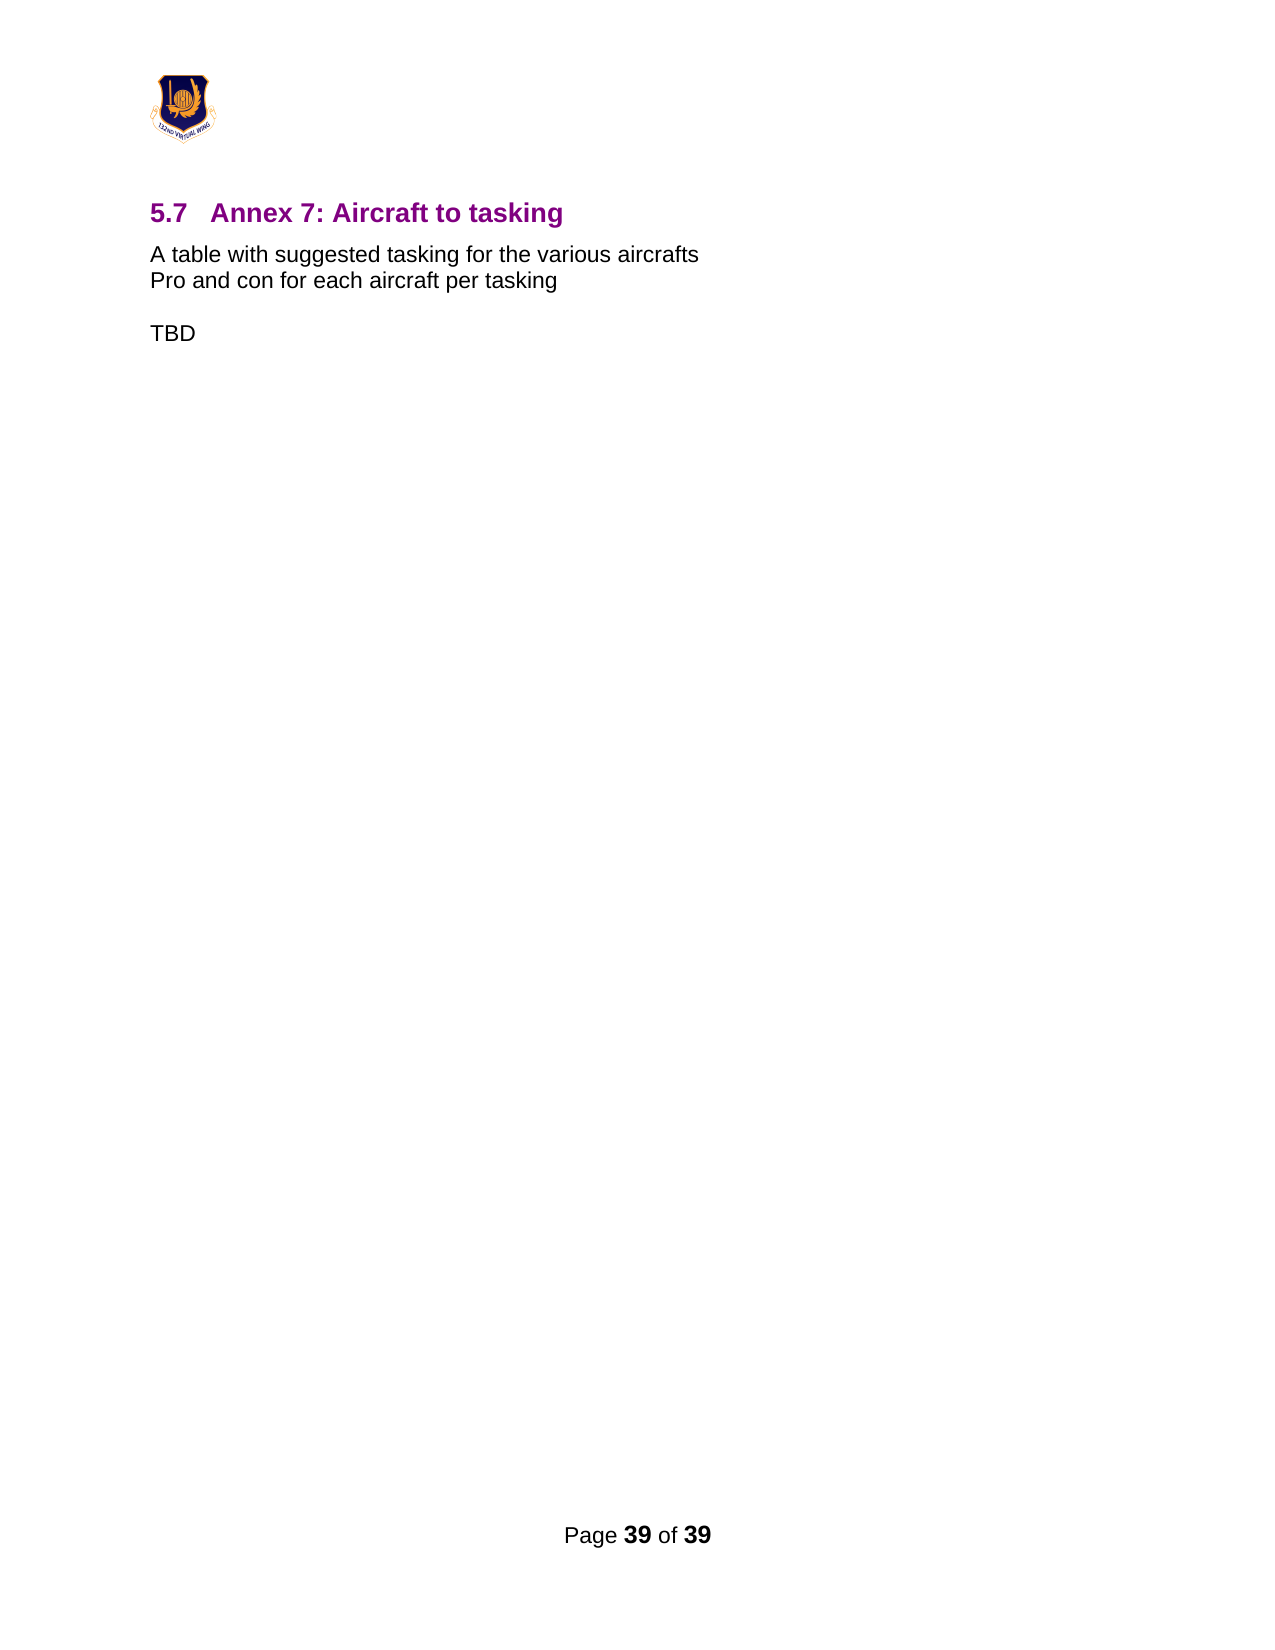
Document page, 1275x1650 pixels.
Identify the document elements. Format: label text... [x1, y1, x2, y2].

text A table with suggested tasking for the various aircrafts [150, 241, 1125, 267]
picture [150, 75, 217, 144]
text Pro and con for each aircraft per tasking [150, 267, 1125, 294]
subtitle Annex 7: Aircraft to tasking [150, 197, 1125, 228]
text TBD [150, 320, 1125, 346]
